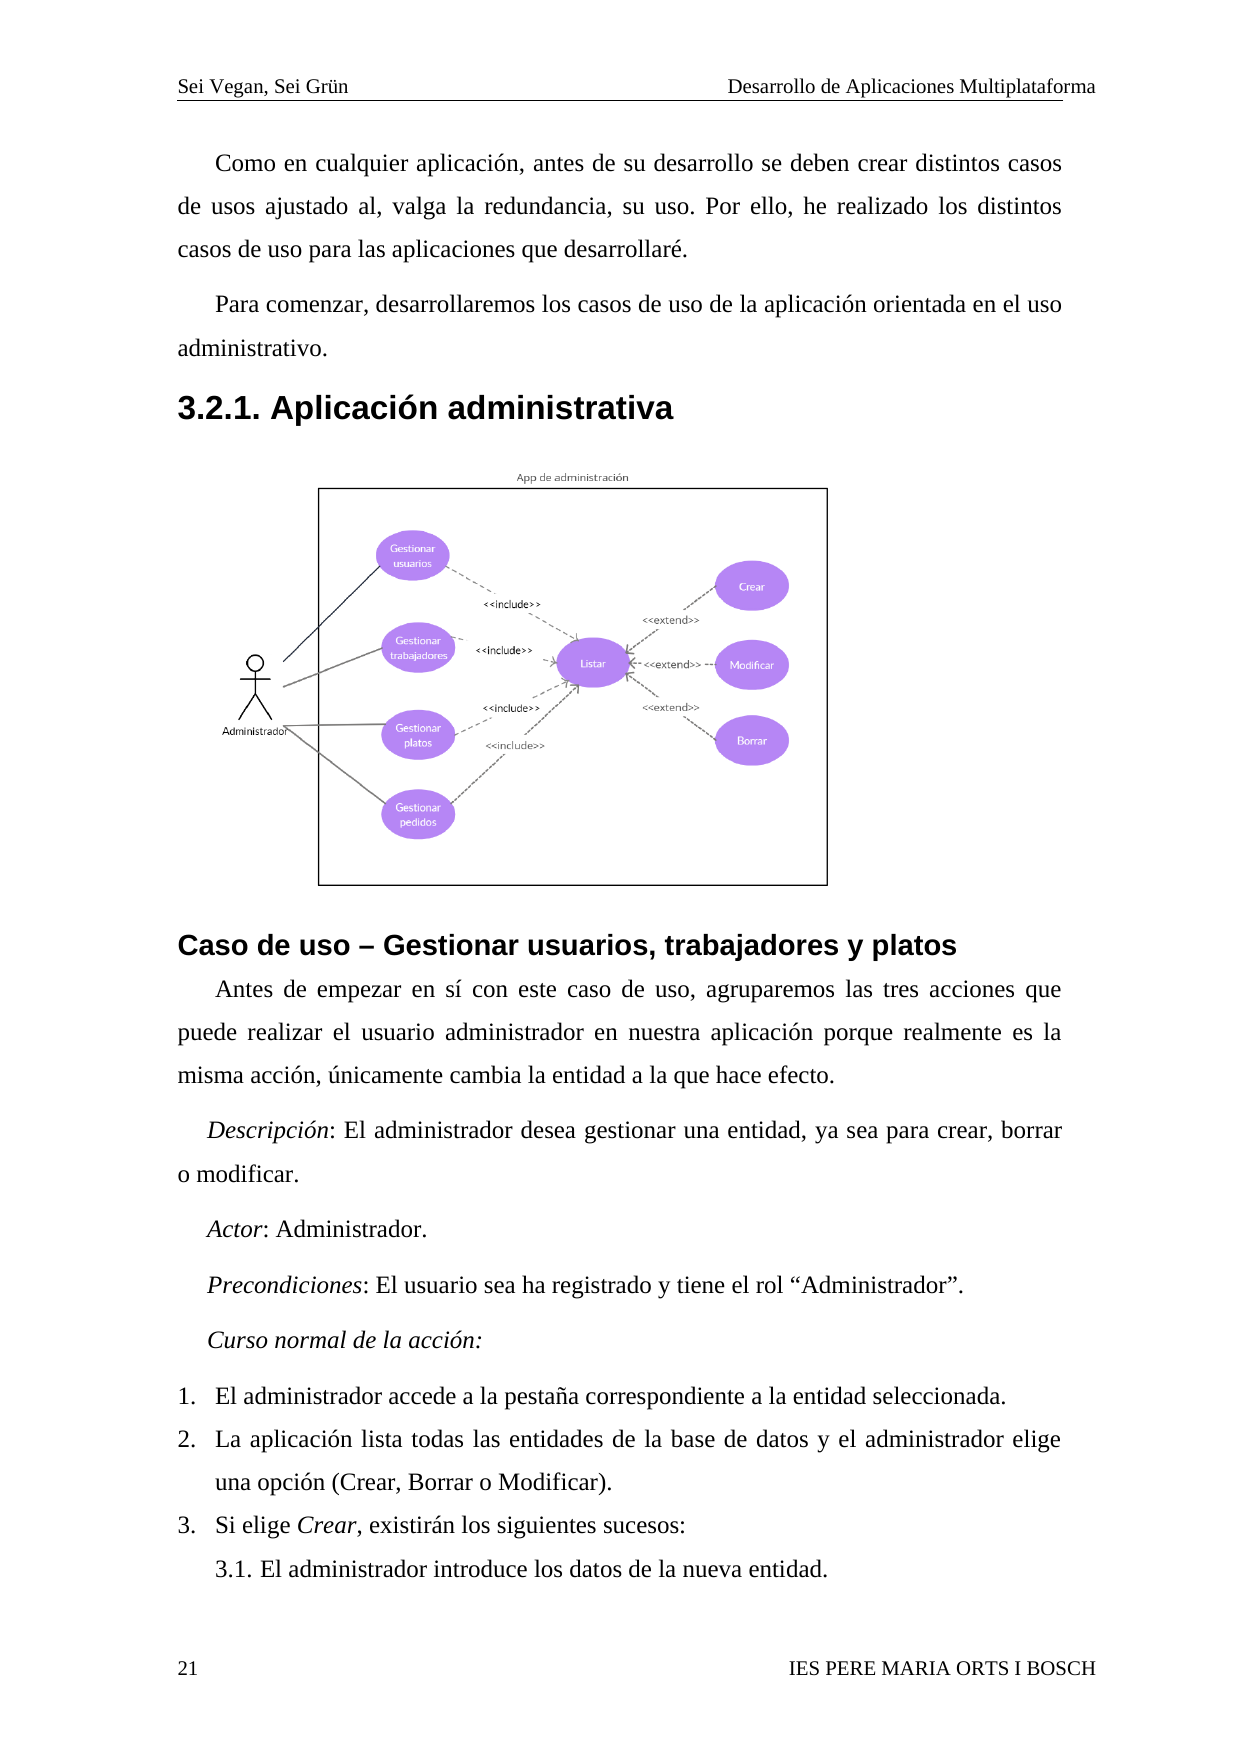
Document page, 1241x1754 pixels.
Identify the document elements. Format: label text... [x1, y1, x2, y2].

text Para comenzar, desarrollaremos los casos de uso de la aplicación orientada en el uso administrativo. [177, 289, 1063, 361]
text Actor: Administrador. [177, 1214, 1063, 1243]
list La aplicación lista todas las entidades de la base de datos y el administrador elige una opción (Crear, Borrar o Modificar). [177, 1424, 1063, 1496]
text Precondiciones: El usuario sea ha registrado y tiene el rol “Administrador”. [177, 1270, 1063, 1299]
text Como en cualquier aplicación, antes de su desarrollo se deben crear distintos casos de usos ajustado al, valga la redundancia, su uso. Por ello, he realizado los distintos casos de uso para las aplicaciones que desarrollaré. [177, 148, 1063, 263]
text Caso de uso – Gestionar usuarios, trabajadores y platos [177, 928, 1063, 961]
list Si elige Crear, existirán los siguientes sucesos: [177, 1511, 1063, 1539]
text Curso normal de la acción: [177, 1326, 1063, 1354]
text Aplicación administrativa [177, 388, 1063, 427]
picture [206, 439, 843, 901]
list El administrador introduce los datos de la nueva entidad. [215, 1554, 1063, 1582]
text Antes de empezar en sí con este caso de uso, agruparemos las tres acciones que puede realizar el usuario administrador en nuestra aplicación porque realmente es la misma acción, únicamente cambia la entidad a la que hace efecto. [177, 974, 1063, 1089]
list El administrador accede a la pestaña correspondiente a la entidad seleccionada. [177, 1381, 1063, 1410]
text Descripción: El administrador desea gestionar una entidad, ya sea para crear, borrar o modificar. [177, 1116, 1063, 1187]
